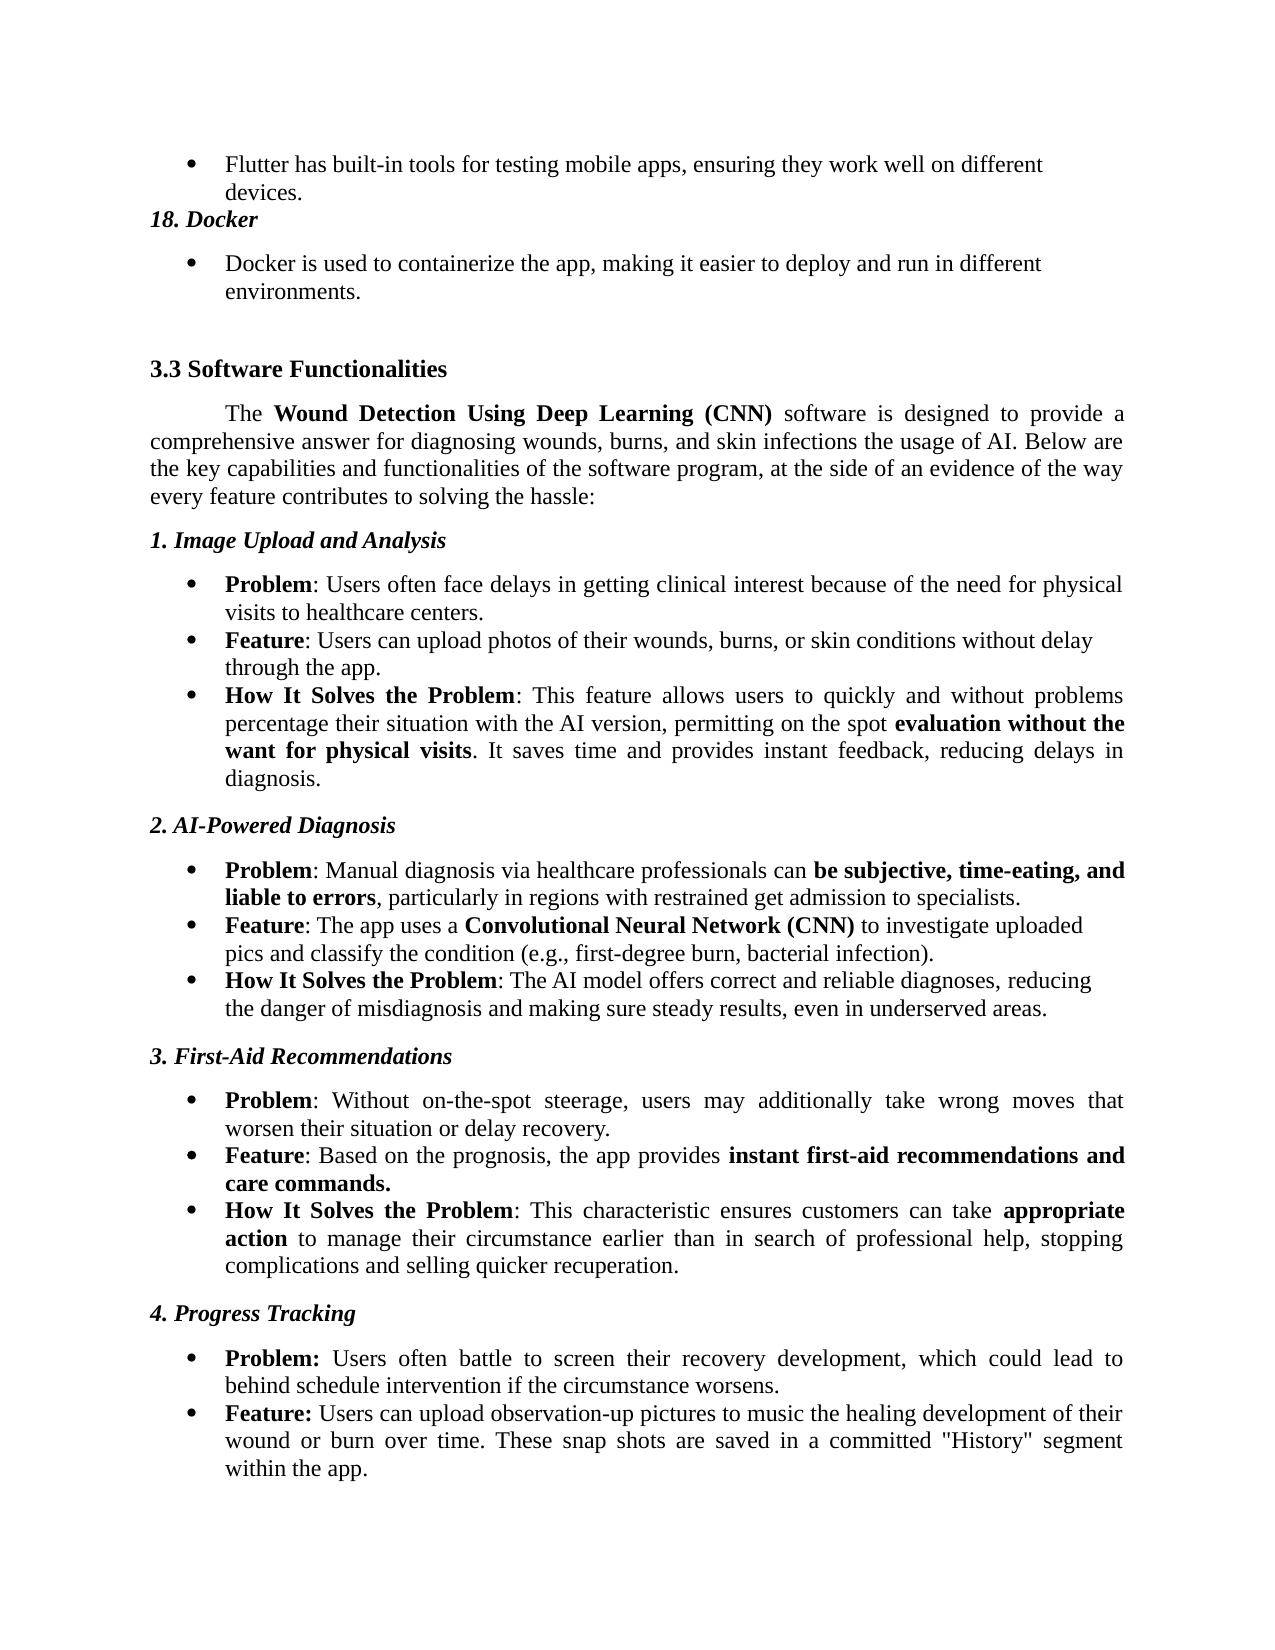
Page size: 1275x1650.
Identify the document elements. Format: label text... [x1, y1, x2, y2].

list How It Solves the Problem: The AI model offers correct and reliable diagnoses, ‎reducing the danger of misdiagnosis and making sure steady results, even in underserved areas.‎ [187, 966, 1125, 1021]
list Feature: Based on the prognosis, the app provides instant first-aid recommendations ‎and care commands.‎ [187, 1141, 1125, 1196]
text 2. AI-Powered Diagnosis [150, 812, 1125, 839]
list Problem: Without on-the-spot steerage, users may additionally take wrong moves that worsen their ‎situation or delay recovery.‎ [187, 1086, 1125, 1141]
list How It Solves the Problem: This characteristic ensures customers can take appropriate action to ‎manage their circumstance earlier than in search of professional help, stopping complications and ‎selling quicker recuperation.‎ [187, 1196, 1125, 1279]
text 18. Docker [150, 205, 1125, 233]
list Feature: Users can upload photos of their wounds, burns, or skin conditions without delay through the app.‎ [187, 626, 1125, 681]
list Problem: Users often battle to screen their recovery development, which could lead to ‎behind schedule intervention if the circumstance worsens.‎ [187, 1344, 1125, 1399]
list Docker is used to containerize the app, making it easier to deploy and run in different environments. [187, 249, 1125, 305]
text 4. Progress Tracking [150, 1299, 1125, 1327]
list Problem: Users often face delays in getting clinical interest because of the need for physical ‎visits to healthcare centers.‎ [187, 571, 1125, 626]
text The Wound Detection Using Deep Learning (CNN) software is designed to provide a comprehensive answer for diagnosing wounds, burns, and skin infections the usage of AI. Below are the ‎key capabilities and functionalities of the software program, at the side of an evidence of the way every feature ‎contributes to solving the hassle:‎ [150, 399, 1125, 509]
list Problem: Manual diagnosis via healthcare professionals can be subjective, time-‎eating, and liable to errors, particularly in regions with restrained get admission to specialists.‎ [187, 856, 1125, 911]
list Feature: Users can upload observation-up pictures to music the healing development of their wound ‎or burn over time. These snap shots are saved in a committed "History" segment within the ‎app.‎ [187, 1399, 1125, 1482]
list Feature: The app uses a Convolutional Neural Network (CNN) to investigate uploaded pics ‎and classify the condition (e.g., first-degree burn, bacterial infection).‎ [187, 911, 1125, 966]
text 1. Image Upload and Analysis [150, 526, 1125, 554]
text 3.3 Software Functionalities [150, 354, 1125, 382]
list How It Solves the Problem: This feature allows users to quickly and without problems percentage their ‎situation with the AI version, permitting on the spot evaluation without the want for physical ‎visits. It saves time and provides instant feedback, reducing delays in diagnosis.‎ [187, 681, 1125, 791]
list Flutter has built-in tools for testing mobile apps, ensuring they work well on different devices. [187, 150, 1125, 205]
text 3. First-Aid Recommendations [150, 1042, 1125, 1069]
